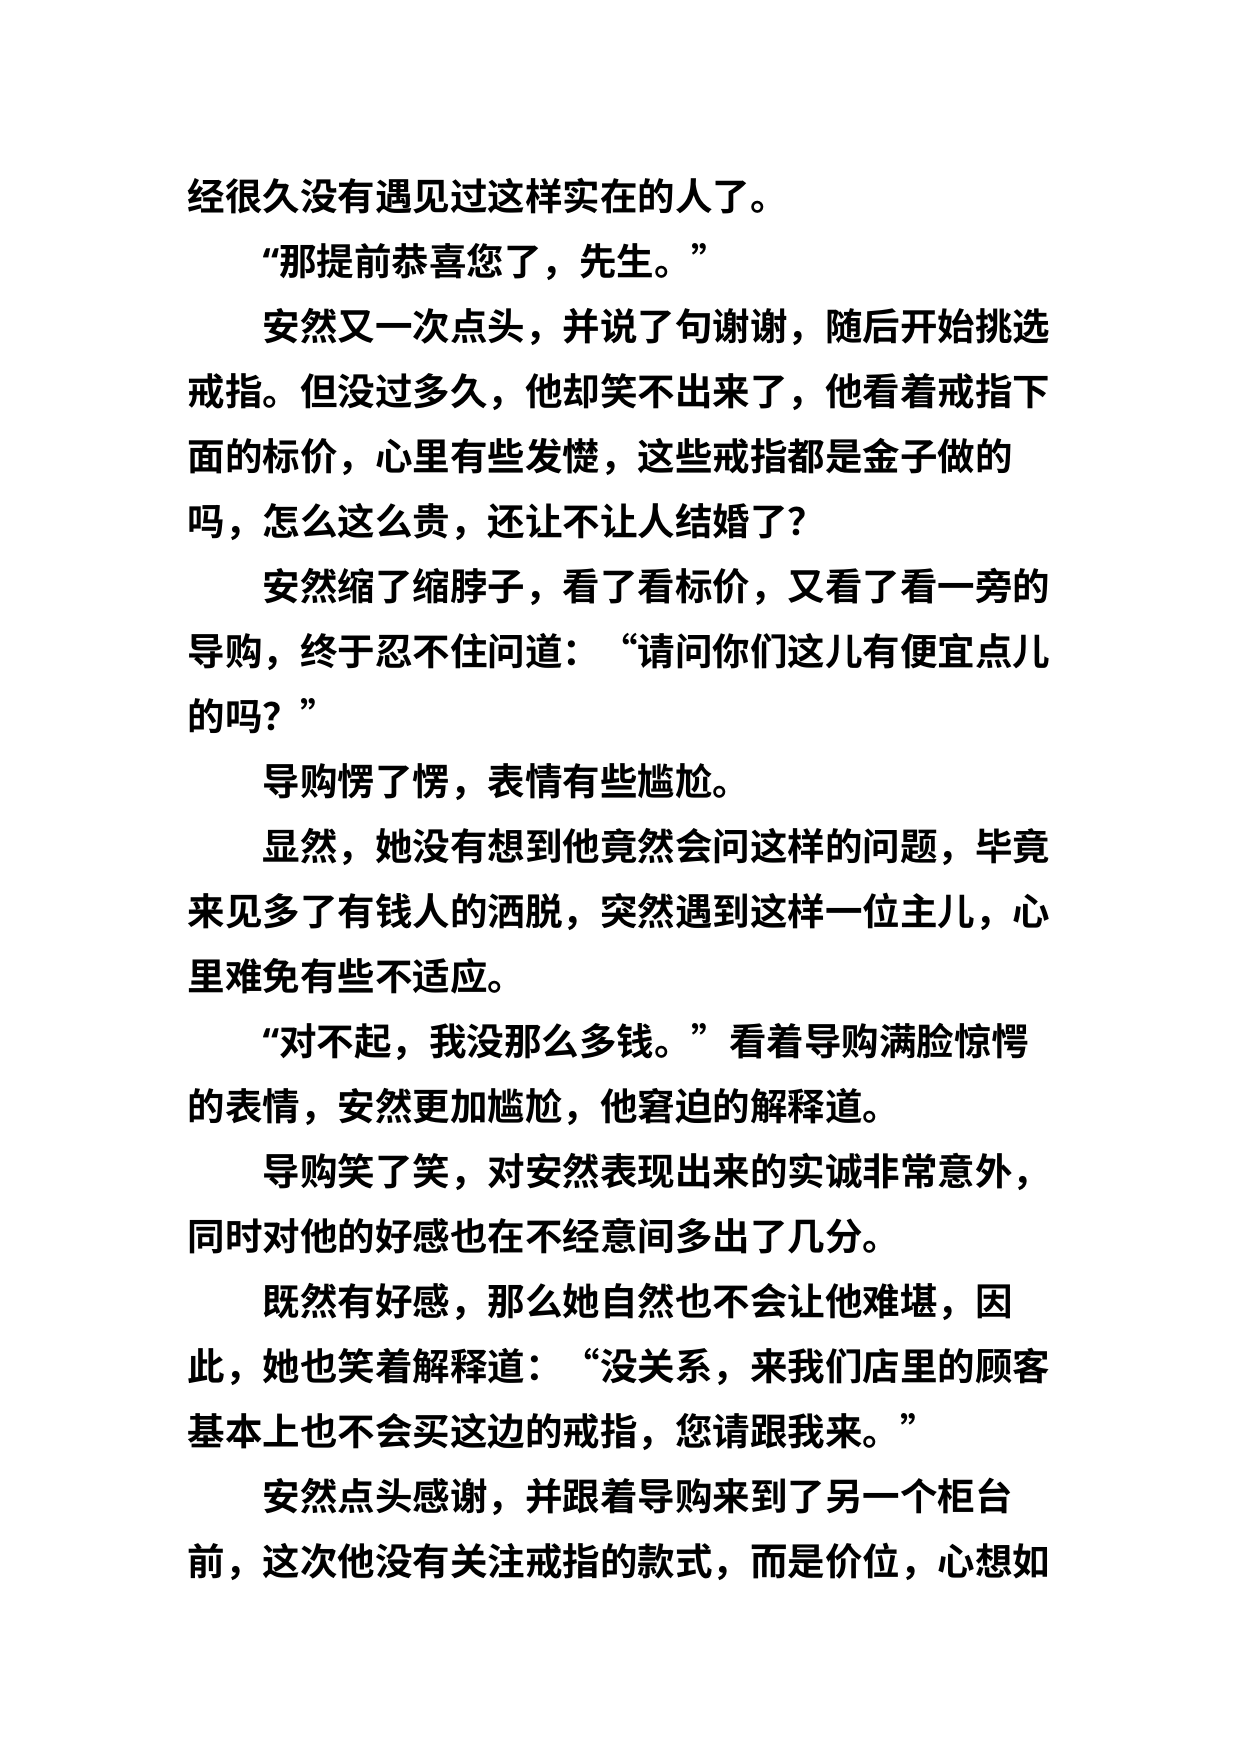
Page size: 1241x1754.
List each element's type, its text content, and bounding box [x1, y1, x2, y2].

list 安然又一次点头，并说了句谢谢，随后开始挑选戒指。但没过多久，他却笑不出来了，他看着戒指下面的标价，心里有些发憷，这些戒指都是金子做的吗，怎么这么贵，还让不让人结婚了？ [187, 292, 1053, 552]
list 导购笑了笑，对安然表现出来的实诚非常意外，同时对他的好感也在不经意间多出了几分。 [187, 1137, 1053, 1267]
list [187, 162, 1053, 227]
list 安然缩了缩脖子，看了看标价，又看了看一旁的导购，终于忍不住问道：“请问你们这儿有便宜点儿的吗？” [187, 552, 1053, 747]
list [187, 1462, 1053, 1592]
list 导购愣了愣，表情有些尴尬。 [187, 747, 1053, 812]
list 既然有好感，那么她自然也不会让他难堪，因此，她也笑着解释道：“没关系，来我们店里的顾客基本上也不会买这边的戒指，您请跟我来。” [187, 1267, 1053, 1462]
list 显然，她没有想到他竟然会问这样的问题，毕竟来见多了有钱人的洒脱，突然遇到这样一位主儿，心里难免有些不适应。 [187, 812, 1053, 1007]
list “对不起，我没那么多钱。”看着导购满脸惊愕的表情，安然更加尴尬，他窘迫的解释道。 [187, 1007, 1053, 1137]
list “那提前恭喜您了，先生。” [187, 227, 1053, 292]
